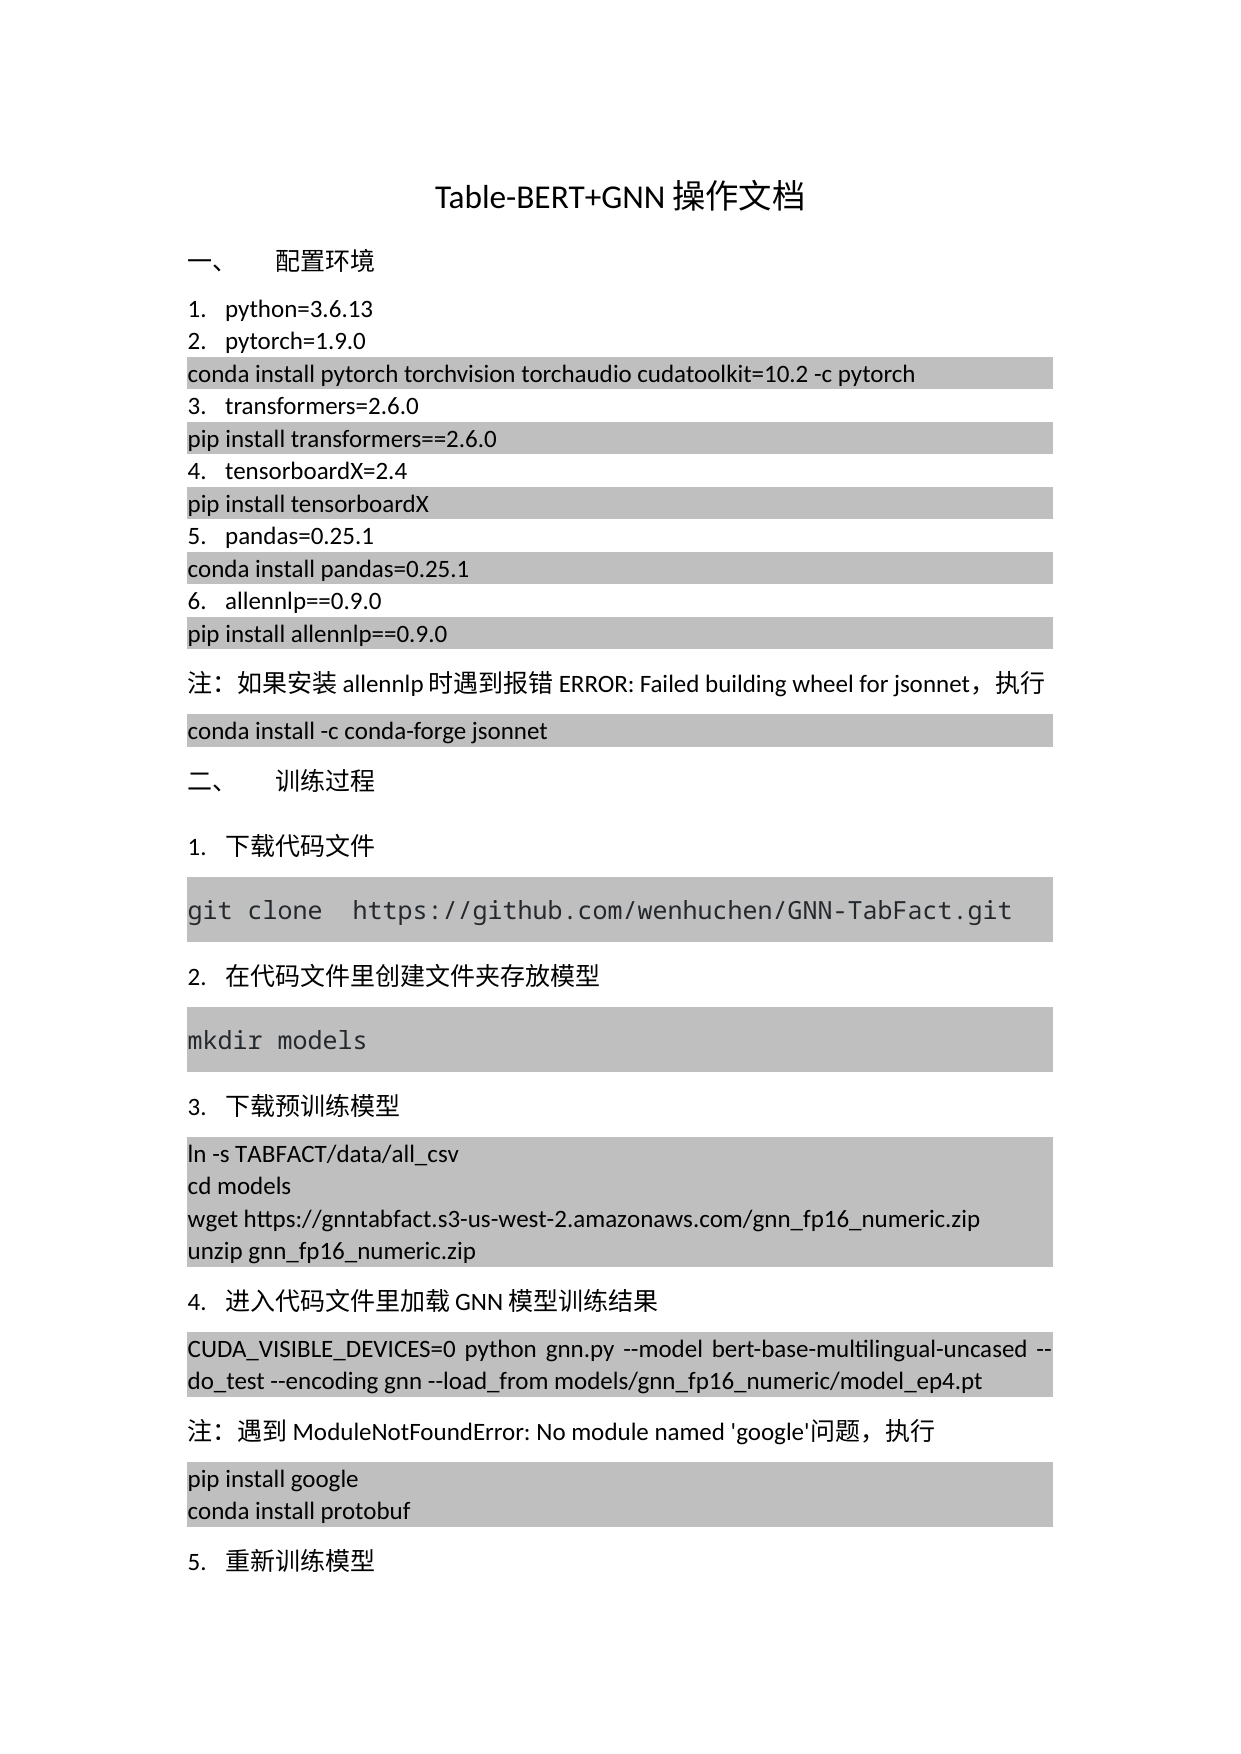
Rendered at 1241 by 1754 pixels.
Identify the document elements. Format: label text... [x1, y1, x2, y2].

text conda install pytorch torchvision torchaudio cudatoolkit=10.2 -c pytorch [187, 357, 1053, 389]
list 配置环境 [187, 227, 1053, 292]
list 重新训练模型 [187, 1527, 1053, 1592]
list 下载代码文件 [187, 812, 1053, 877]
text 注：遇到ModuleNotFoundError: No module named 'google'问题，执行 [187, 1397, 1053, 1462]
text CUDA_VISIBLE_DEVICES=0 python gnn.py --model bert-base-multilingual-uncased --do_test --encoding gnn --load_from models/gnn_fp16_numeric/model_ep4.pt [187, 1332, 1053, 1397]
list pytorch=1.9.0 [187, 324, 1053, 357]
text ln -s TABFACT/data/all_csv [187, 1137, 1053, 1169]
list 在代码文件里创建文件夹存放模型 [187, 942, 1053, 1007]
text Table-BERT+GNN操作文档 [187, 162, 1053, 227]
text pip install allennlp==0.9.0 [187, 617, 1053, 649]
text pip install tensorboardX [187, 487, 1053, 519]
list 进入代码文件里加载GNN模型训练结果 [187, 1267, 1053, 1332]
list 训练过程 [187, 747, 1053, 812]
text 注：如果安装allennlp时遇到报错ERROR: Failed building wheel for jsonnet，执行 [187, 649, 1053, 714]
text conda install -c conda-forge jsonnet [187, 714, 1053, 747]
list allennlp==0.9.0 [187, 584, 1053, 617]
text git clone https://github.com/wenhuchen/GNN-TabFact.git [187, 877, 1053, 942]
text wget https://gnntabfact.s3-us-west-2.amazonaws.com/gnn_fp16_numeric.zip [187, 1202, 1053, 1234]
list transformers=2.6.0 [187, 389, 1053, 422]
text mkdir models [187, 1007, 1053, 1072]
list pandas=0.25.1 [187, 519, 1053, 552]
text unzip gnn_fp16_numeric.zip [187, 1234, 1053, 1267]
text pip install transformers==2.6.0 [187, 422, 1053, 454]
text pip install google [187, 1462, 1053, 1494]
list tensorboardX=2.4 [187, 454, 1053, 487]
text conda install protobuf [187, 1494, 1053, 1527]
text conda install pandas=0.25.1 [187, 552, 1053, 584]
list 下载预训练模型 [187, 1072, 1053, 1137]
text cd models [187, 1169, 1053, 1202]
list python=3.6.13 [187, 292, 1053, 324]
